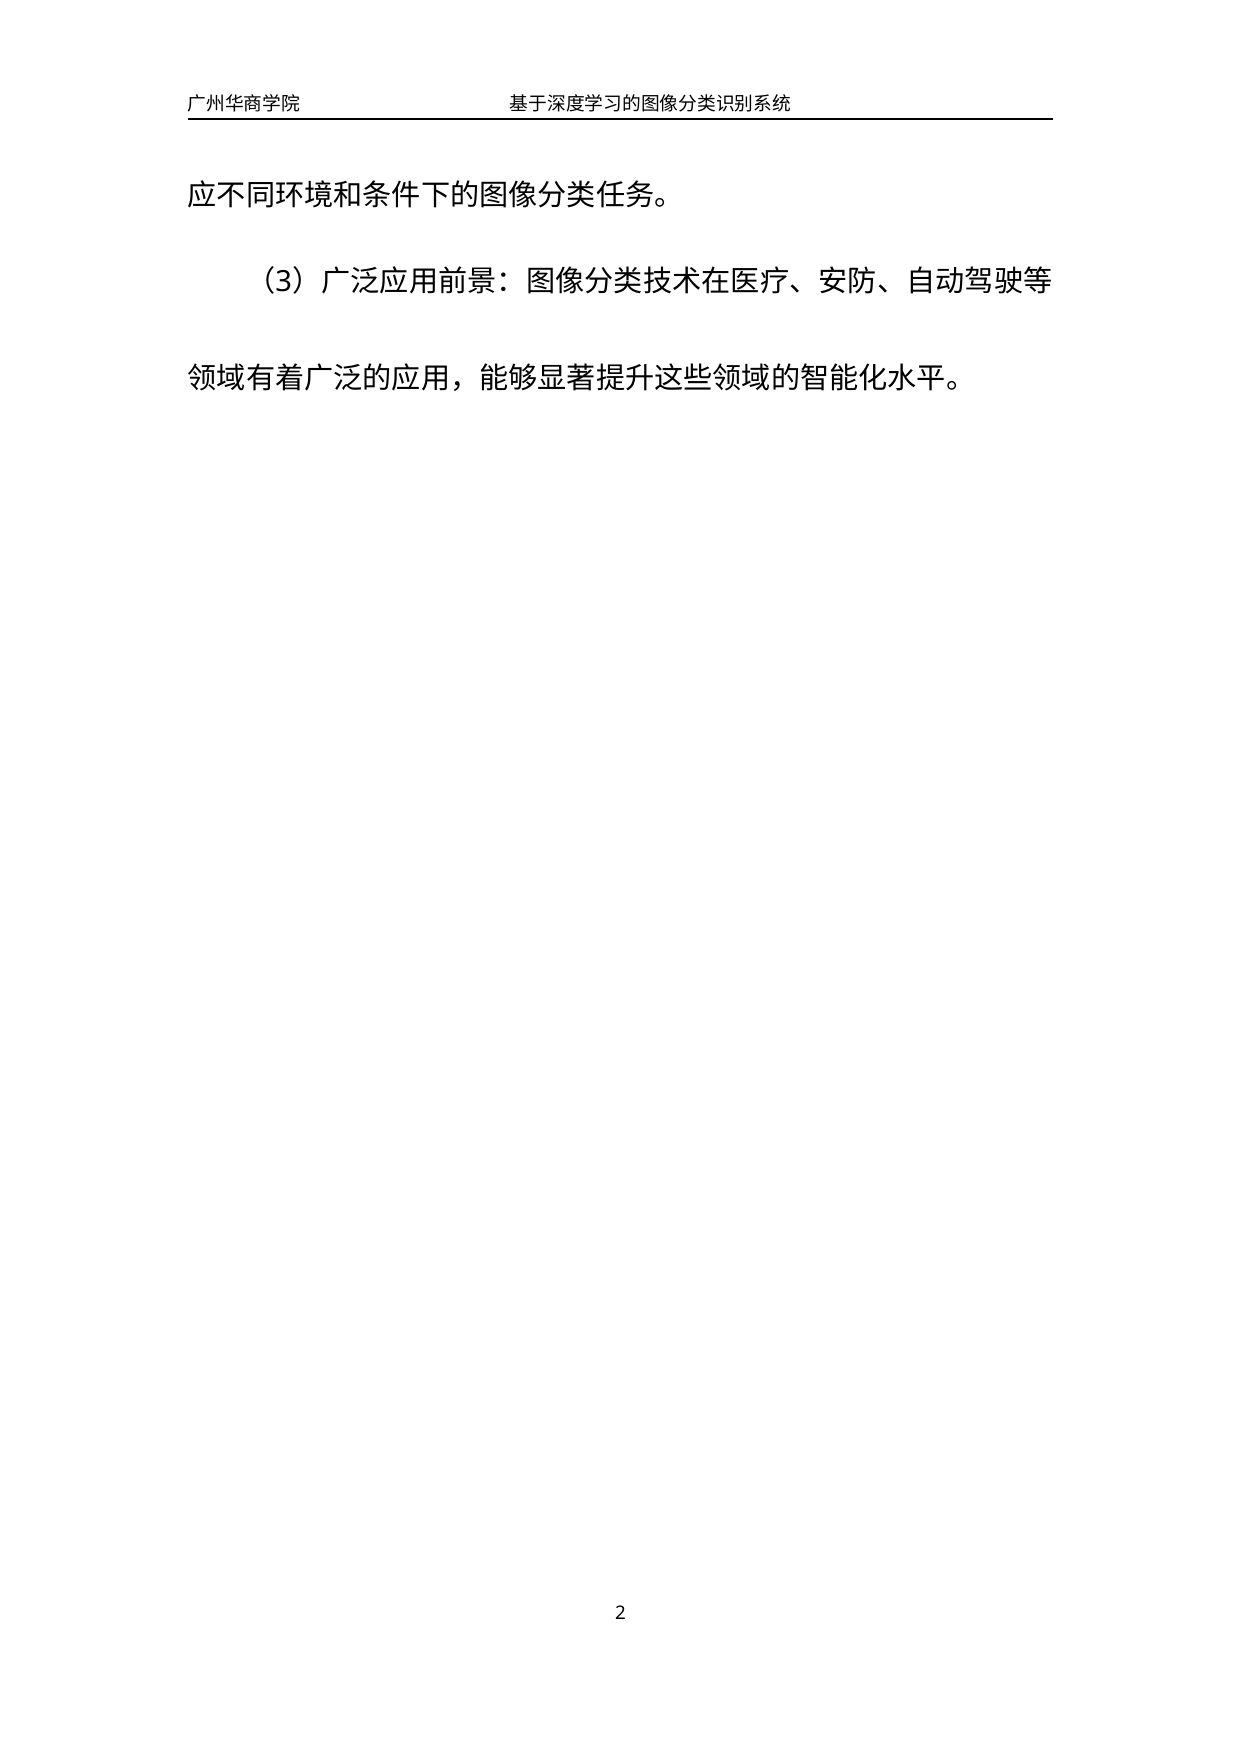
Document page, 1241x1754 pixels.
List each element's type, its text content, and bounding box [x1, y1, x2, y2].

text （3）广泛应用前景：图像分类技术在医疗、安防、自动驾驶等领域有着广泛的应用，能够显著提升这些领域的智能化水平。 [187, 246, 1053, 408]
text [187, 160, 1053, 225]
